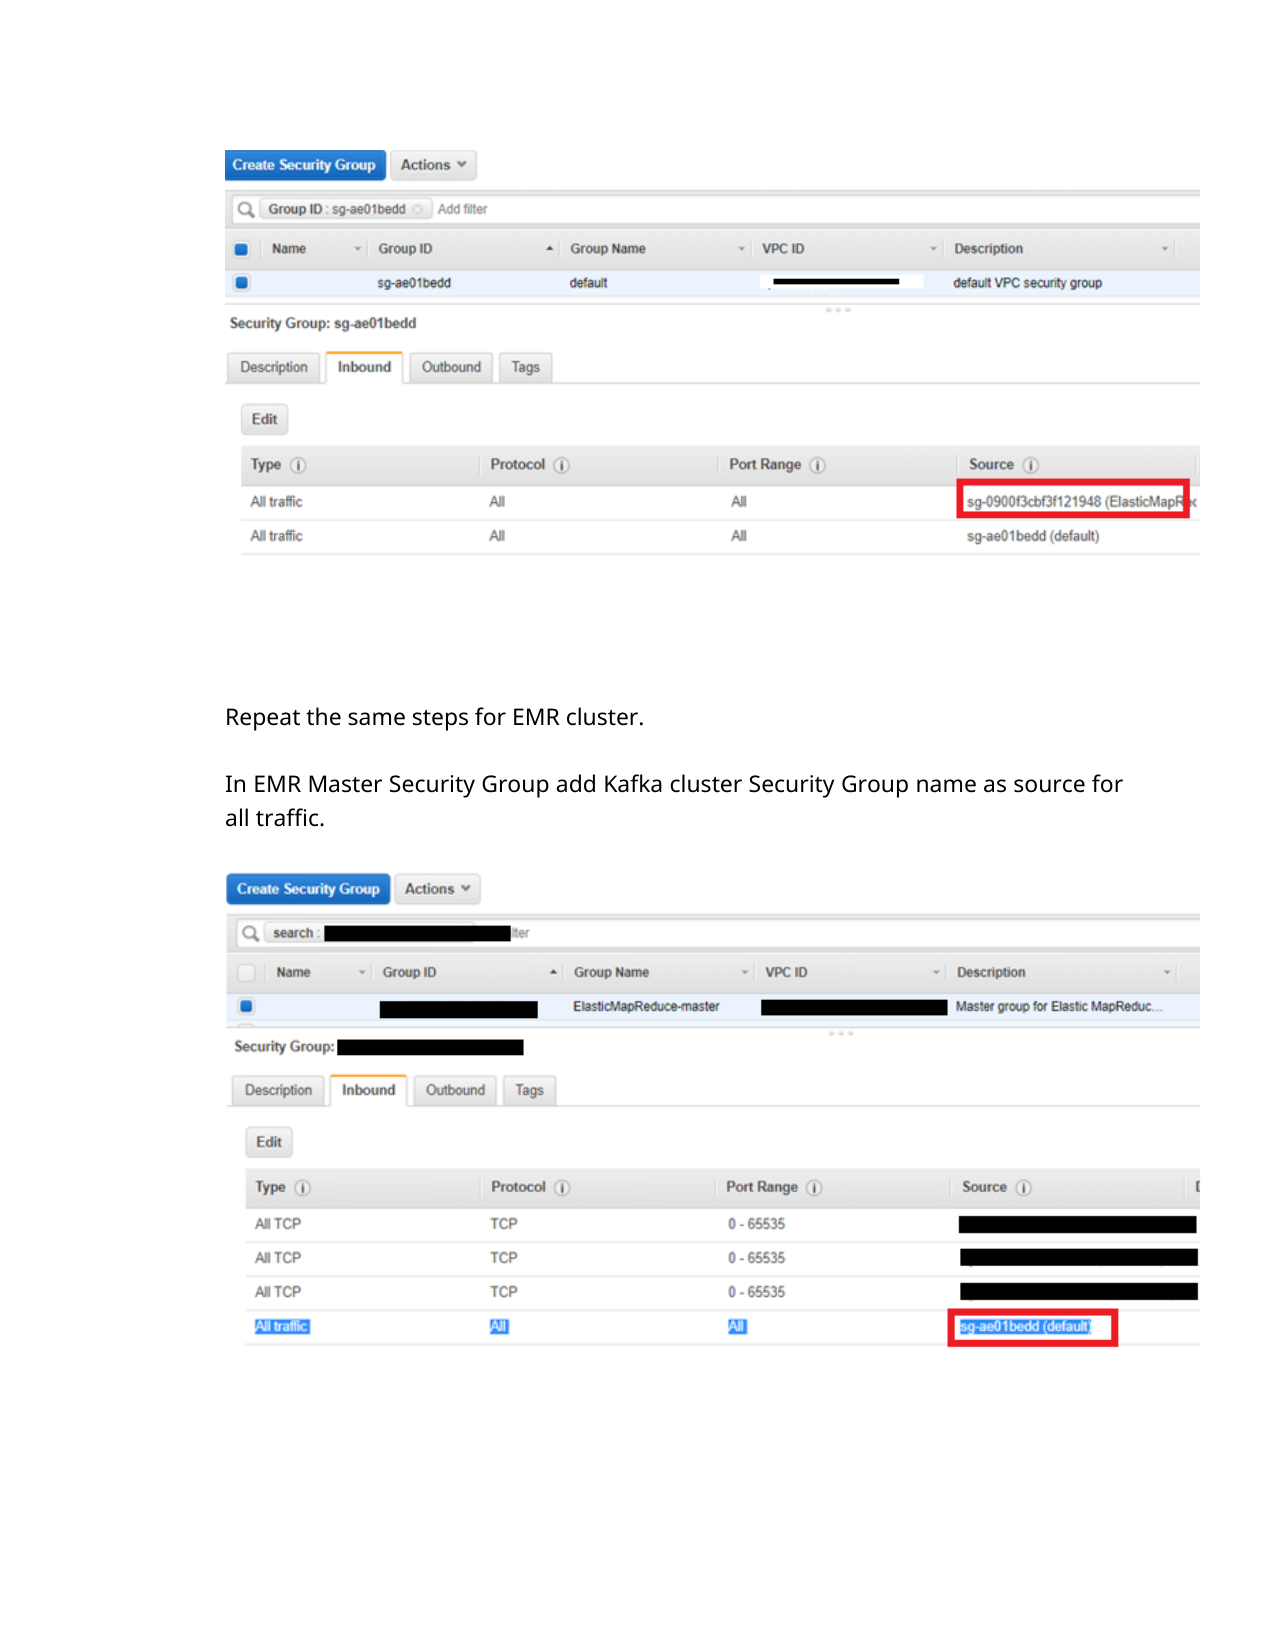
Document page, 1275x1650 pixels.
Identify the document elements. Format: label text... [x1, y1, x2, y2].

picture [225, 869, 1200, 1350]
list In EMR Master Security Group add Kafka cluster Security Group name as source for all traffic. [225, 768, 1125, 833]
list Repeat the same steps for EMR cluster. [225, 701, 1125, 732]
picture [225, 150, 1200, 632]
